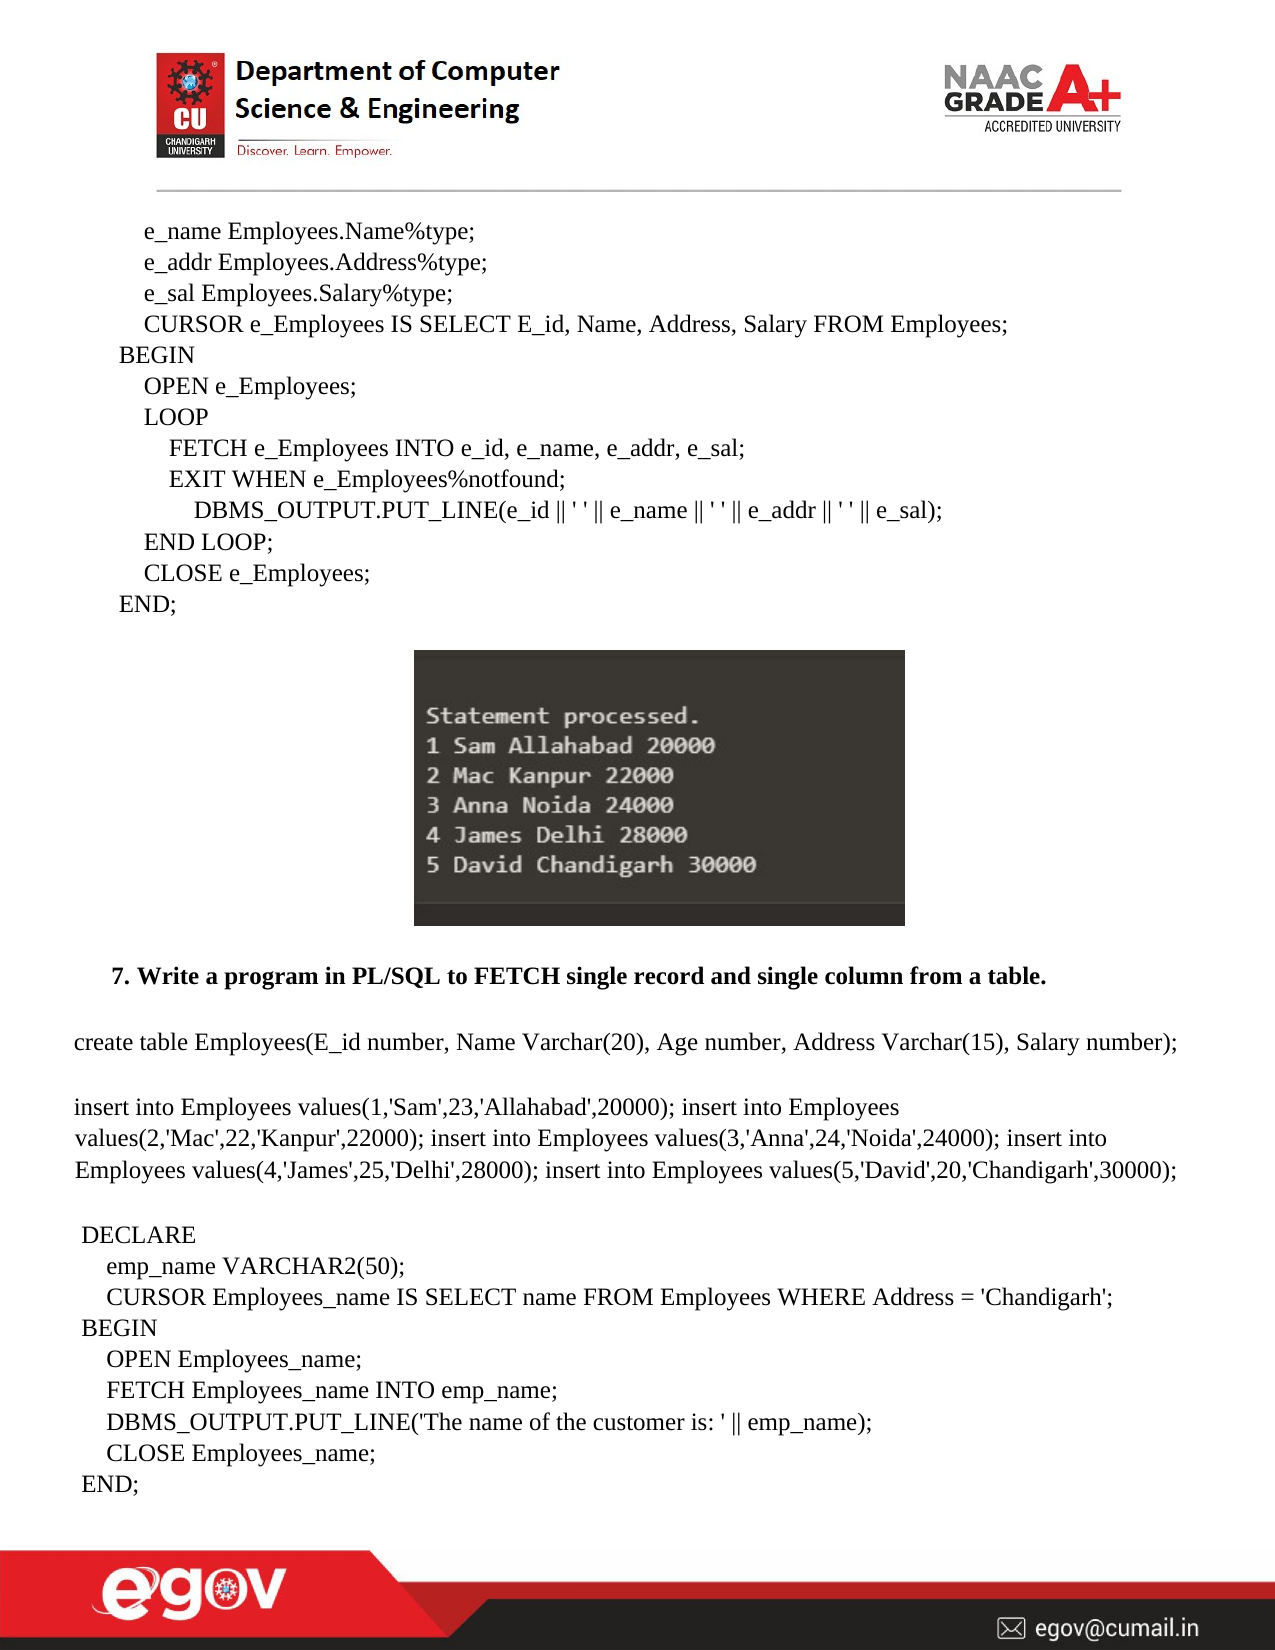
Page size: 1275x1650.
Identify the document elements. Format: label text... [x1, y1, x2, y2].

text BEGIN [118, 340, 1200, 369]
text DECLARE [81, 1220, 1200, 1249]
text 7. Write a program in PL/SQL to FETCH single record and single column from a table. [111, 961, 1200, 990]
text insert into Employees values(1,'Sam',23,'Allahabad',20000); insert into Employees values(2,'Mac',22,'Kanpur',22000); insert into Employees values(3,'Anna',24,'Noida',24000); insert into Employees values(4,'James',25,'Delhi',28000); insert into Employees values(5,'David',20,'Chandigarh',30000); [73, 1092, 1181, 1184]
text CURSOR Employees_name IS SELECT name FROM Employees WHERE Address = 'Chandigarh'; [81, 1282, 1200, 1311]
text e_addr Employees.Address%type; [118, 247, 1200, 276]
text EXIT WHEN e_Employees%notfound; [118, 464, 1200, 493]
text OPEN e_Employees; [118, 371, 1200, 400]
text LOOP [118, 402, 1200, 431]
picture [414, 650, 905, 926]
text e_sal Employees.Salary%type; [118, 278, 1200, 307]
text emp_name VARCHAR2(50); [81, 1251, 1200, 1280]
text create table Employees(E_id number, Name Varchar(20), Age number, Address Varchar(15), Salary number); [73, 1027, 1181, 1056]
text DBMS_OUTPUT.PUT_LINE(e_id || ' ' || e_name || ' ' || e_addr || ' ' || e_sal); [118, 496, 1200, 524]
text END; [118, 589, 1200, 617]
text OPEN Employees_name; [81, 1344, 1200, 1373]
text CLOSE e_Employees; [118, 558, 1200, 586]
picture [0, 1549, 1275, 1650]
picture [75, 0, 1200, 217]
text FETCH e_Employees INTO e_id, e_name, e_addr, e_sal; [118, 433, 1200, 462]
text CLOSE Employees_name; [81, 1438, 1200, 1466]
text END LOOP; [118, 527, 1200, 555]
text BEGIN [81, 1313, 1200, 1342]
text CURSOR e_Employees IS SELECT E_id, Name, Address, Salary FROM Employees; [118, 309, 1200, 338]
text e_name Employees.Name%type; [118, 216, 1200, 245]
text DBMS_OUTPUT.PUT_LINE('The name of the customer is: ' || emp_name); [81, 1407, 1200, 1435]
text END; [81, 1469, 1200, 1497]
text FETCH Employees_name INTO emp_name; [81, 1376, 1200, 1404]
